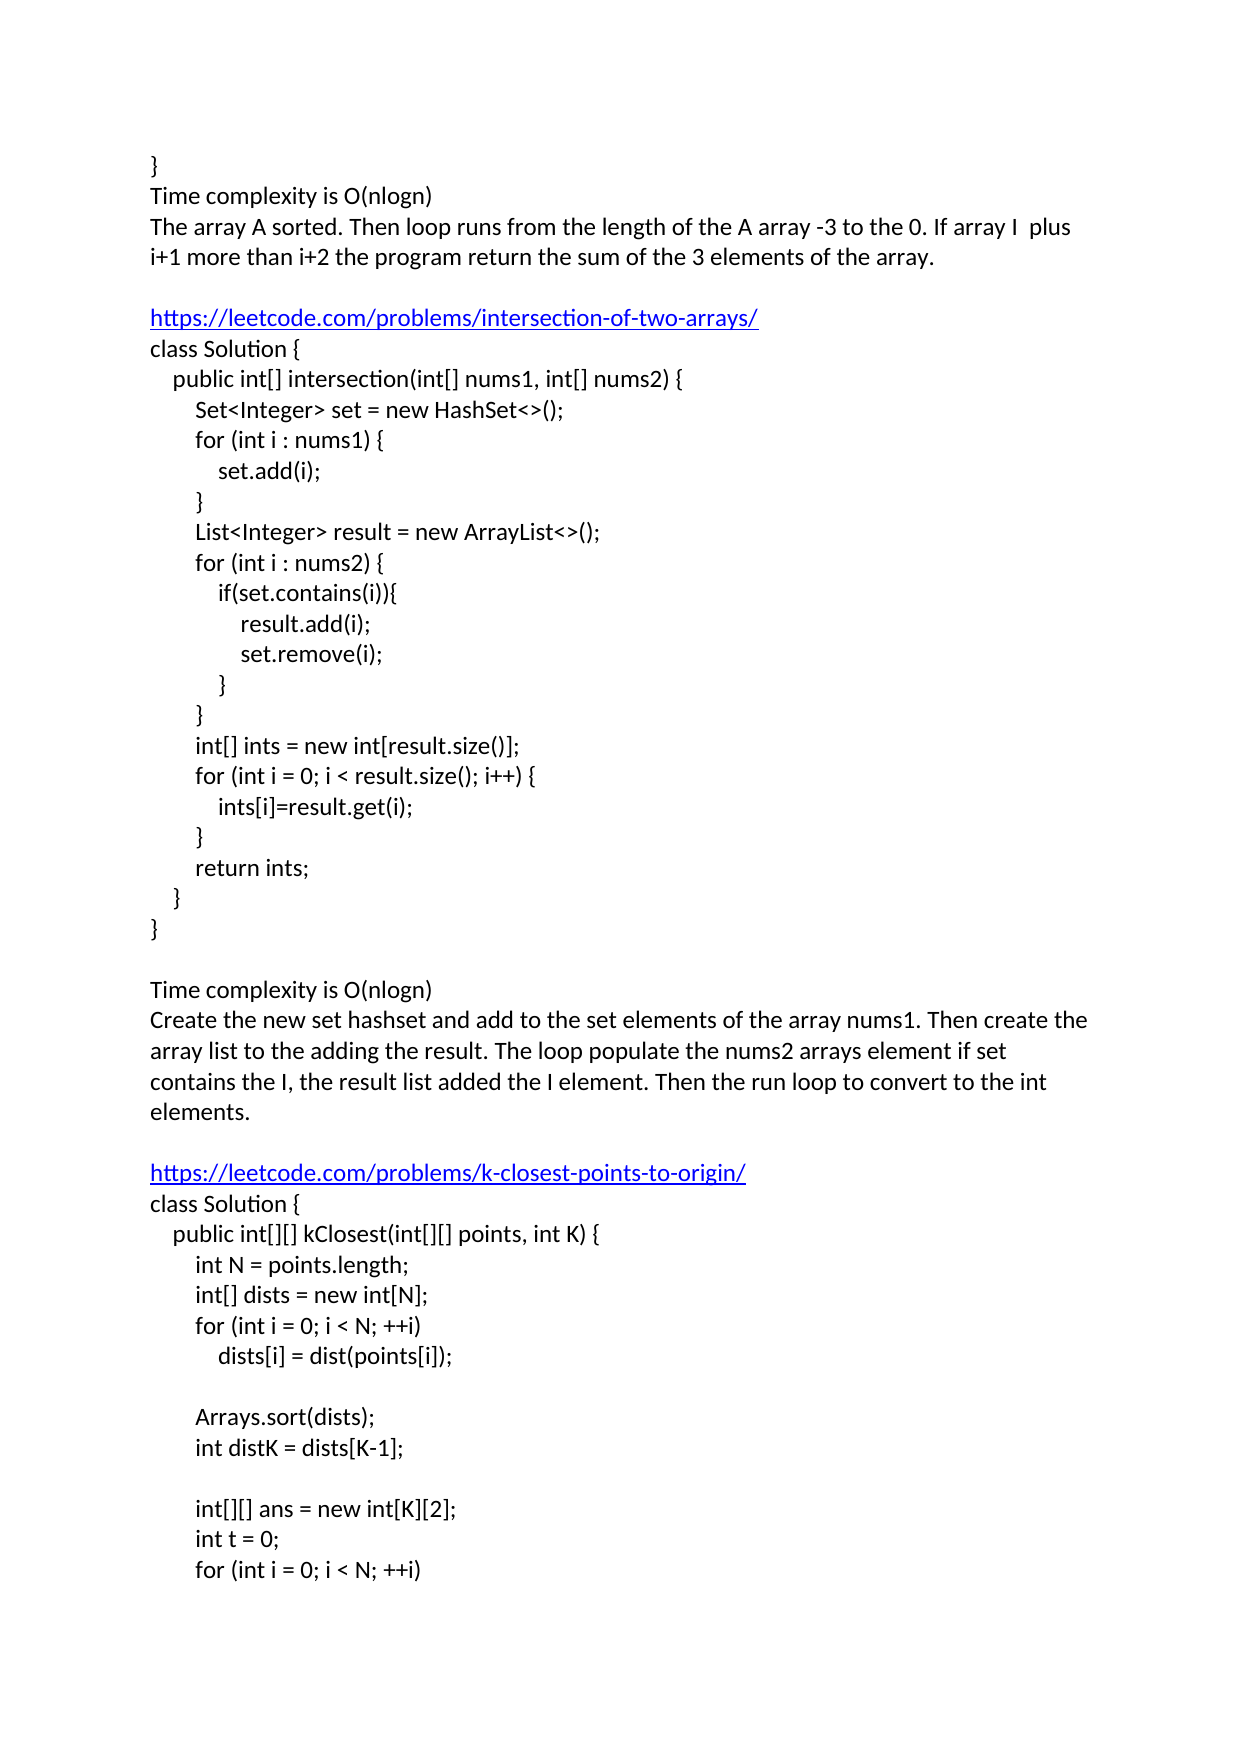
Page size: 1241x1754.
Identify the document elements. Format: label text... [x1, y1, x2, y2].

text Create the new set hashset and add to the set elements of the array nums1. Then create the array list to the adding the result. The loop populate the nums2 arrays element if set contains the I, the result list added the I element. Then the run loop to convert to the int elements. [150, 1004, 1090, 1127]
text } [150, 699, 1090, 730]
text } [150, 882, 1090, 913]
text } [150, 821, 1090, 852]
text Time complexity is O(nlogn) [150, 974, 1090, 1004]
text } [150, 913, 1090, 943]
text result.add(i); [150, 608, 1090, 638]
text int[] dists = new int[N]; [150, 1279, 1090, 1310]
text for (int i : nums1) { [150, 425, 1090, 455]
text Arrays.sort(dists); [150, 1401, 1090, 1432]
text ints[i]=result.get(i); [150, 791, 1090, 821]
text List<Integer> result = new ArrayList<>(); [150, 516, 1090, 547]
text https://leetcode.com/problems/k-closest-points-to-origin/ [150, 1157, 1090, 1188]
text public int[] intersection(int[] nums1, int[] nums2) { [150, 364, 1090, 394]
text return ints; [150, 852, 1090, 882]
text dists[i] = dist(points[i]); [150, 1340, 1090, 1371]
text } [150, 486, 1090, 516]
text The array A sorted. Then loop runs from the length of the A array -3 to the 0. If array I plus i+1 more than i+2 the program return the sum of the 3 elements of the array. [150, 211, 1090, 272]
text int N = points.length; [150, 1249, 1090, 1279]
text int t = 0; [150, 1523, 1090, 1554]
text Set<Integer> set = new HashSet<>(); [150, 394, 1090, 425]
text for (int i : nums2) { [150, 547, 1090, 577]
text } [150, 150, 1090, 181]
text class Solution { [150, 333, 1090, 364]
text for (int i = 0; i < N; ++i) [150, 1310, 1090, 1340]
text class Solution { [150, 1188, 1090, 1218]
text int[][] ans = new int[K][2]; [150, 1493, 1090, 1523]
text set.remove(i); [150, 638, 1090, 669]
text for (int i = 0; i < N; ++i) [150, 1554, 1090, 1584]
text } [150, 669, 1090, 699]
text public int[][] kClosest(int[][] points, int K) { [150, 1218, 1090, 1249]
text Time complexity is O(nlogn) [150, 181, 1090, 211]
text int distK = dists[K-1]; [150, 1432, 1090, 1462]
text if(set.contains(i)){ [150, 577, 1090, 608]
text for (int i = 0; i < result.size(); i++) { [150, 760, 1090, 791]
text set.add(i); [150, 455, 1090, 486]
text https://leetcode.com/problems/intersection-of-two-arrays/ [150, 303, 1090, 333]
text int[] ints = new int[result.size()]; [150, 730, 1090, 760]
